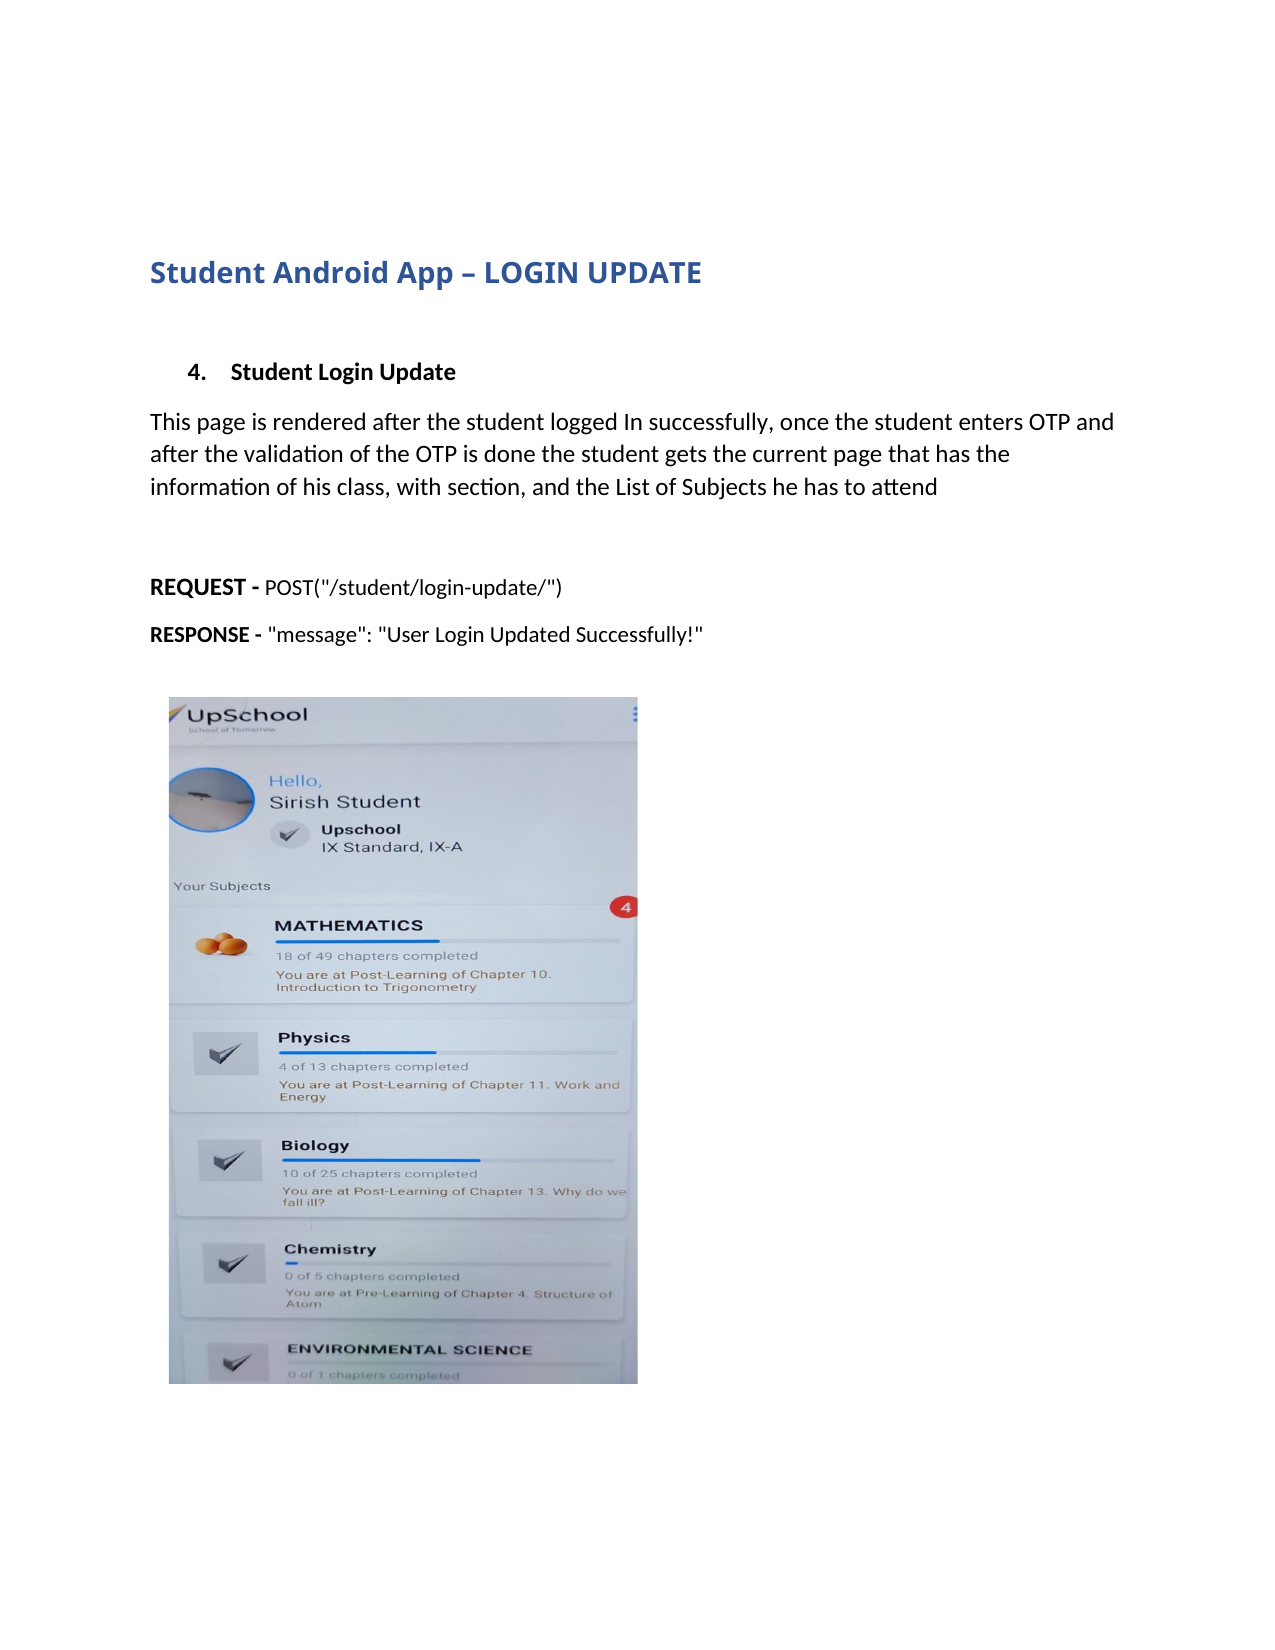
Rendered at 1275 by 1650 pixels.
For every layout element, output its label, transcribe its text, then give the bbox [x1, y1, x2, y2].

list Student Login Update [187, 356, 1125, 387]
text RESPONSE - "message": "User Login Updated Successfully!" [150, 620, 1125, 678]
text This page is rendered after the student logged In successfully, once the student enters OTP and after the validation of the OTP is done the student gets the current page that has the information of his class, with section, and the List of Subjects he has to attend [150, 406, 1125, 502]
subtitle Student Android App – LOGIN UPDATE [150, 253, 1125, 292]
text REQUEST - POST("/student/login-update/") [150, 571, 1125, 601]
